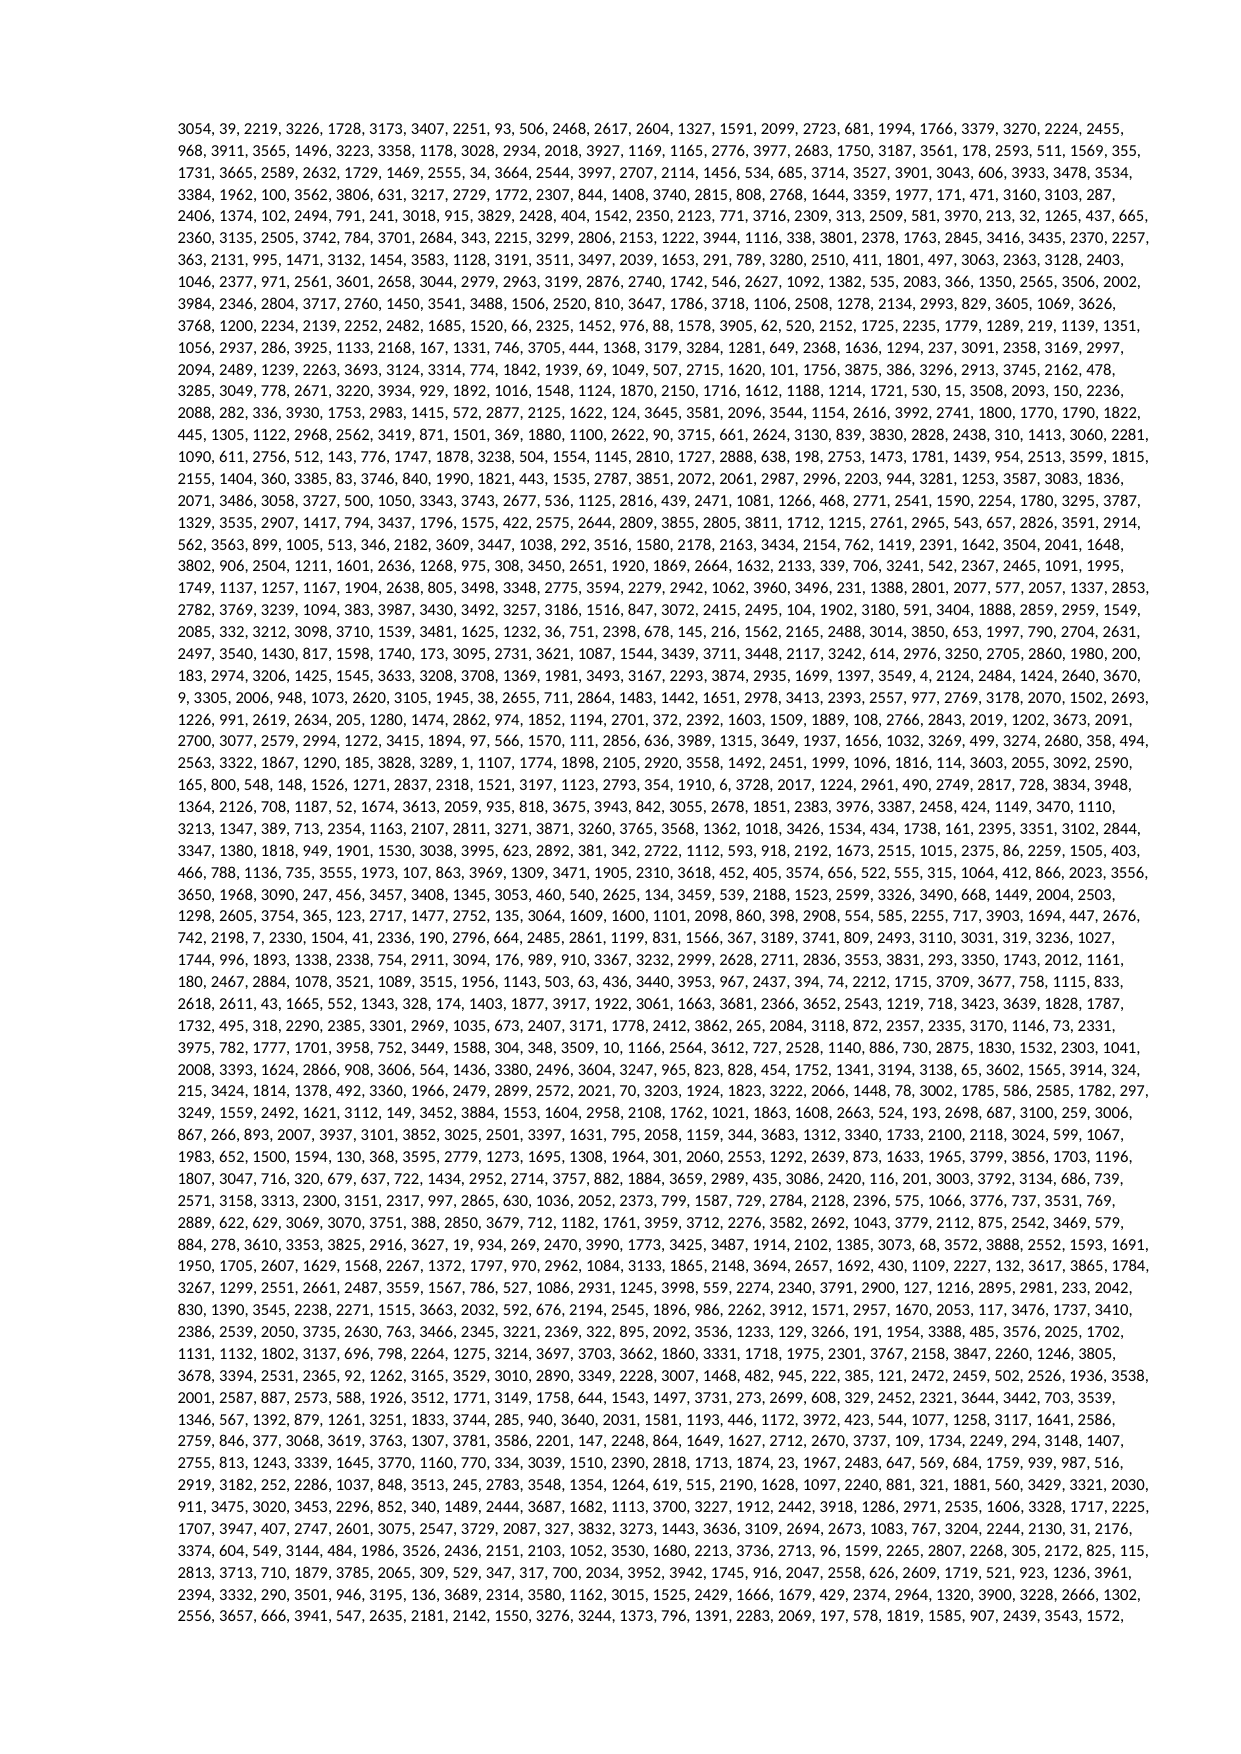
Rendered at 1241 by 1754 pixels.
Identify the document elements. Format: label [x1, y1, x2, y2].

text [177, 118, 1152, 1626]
